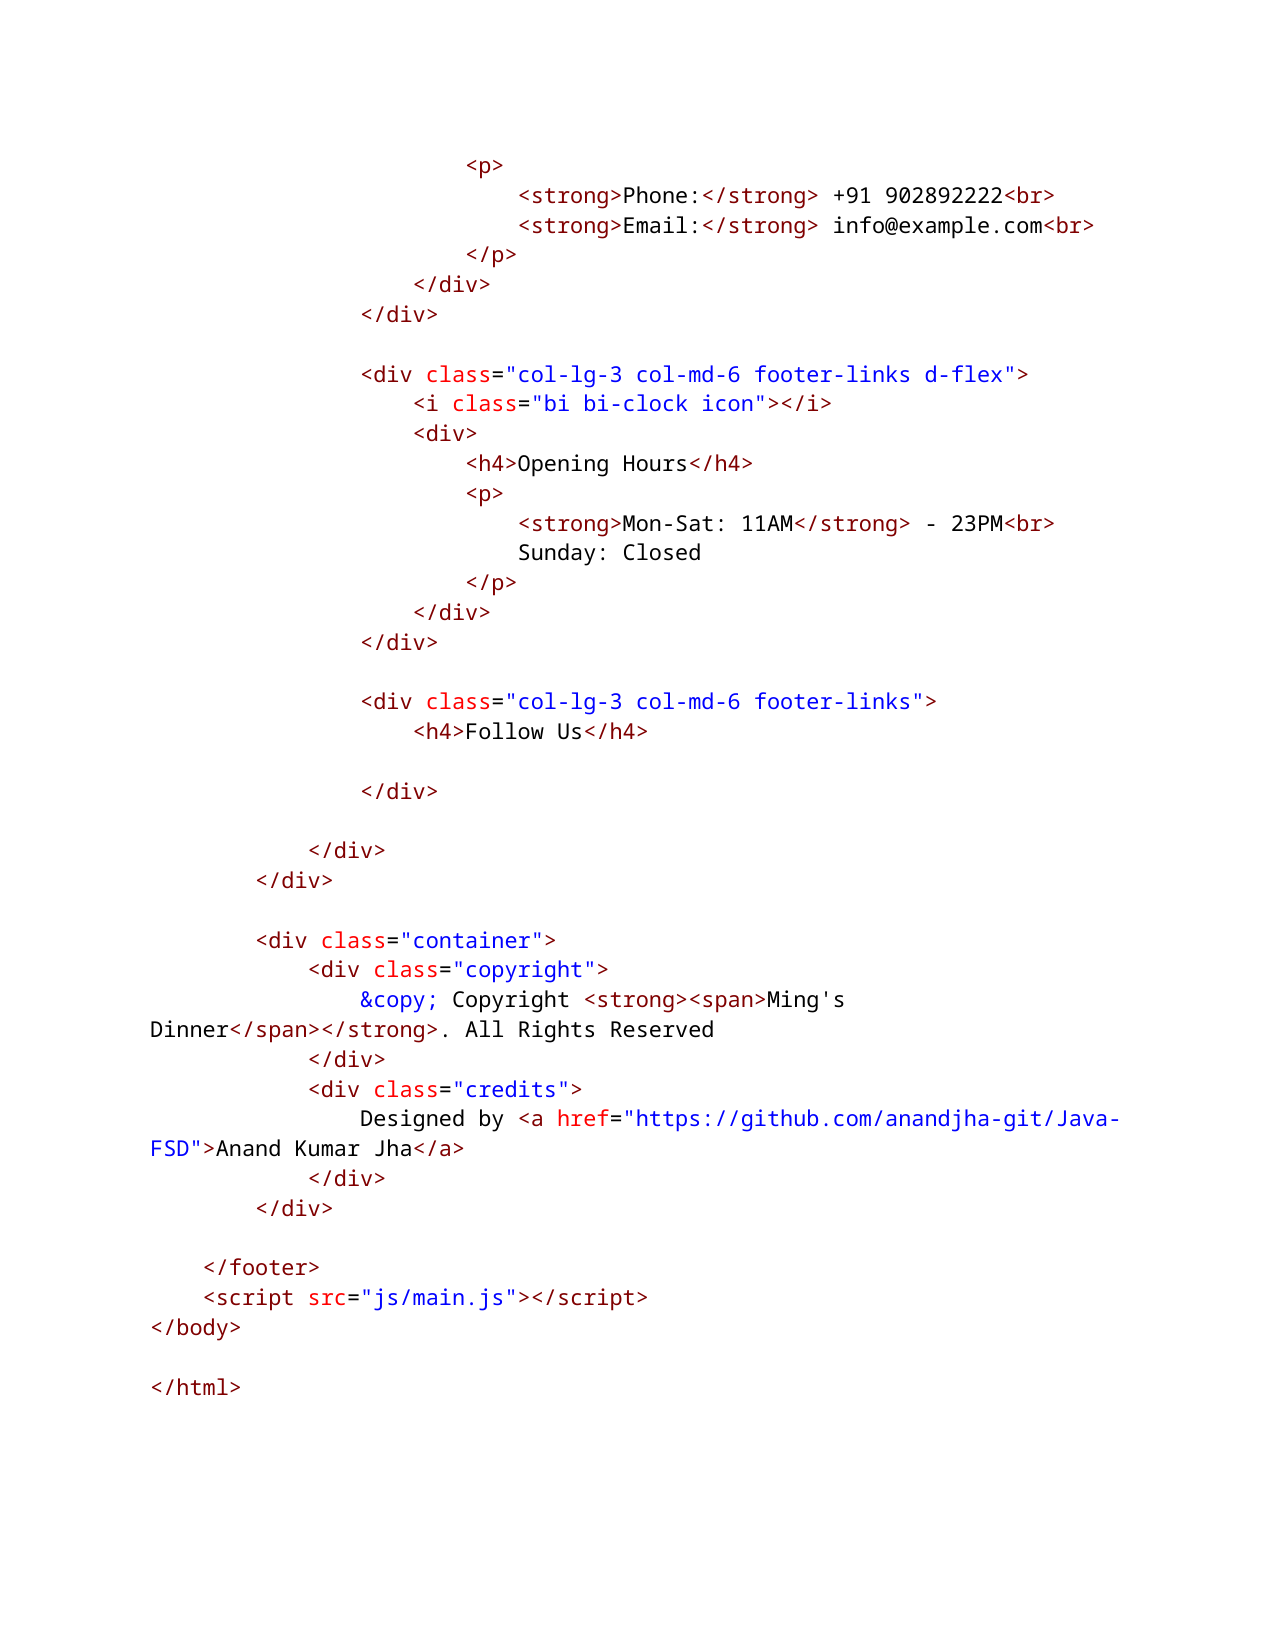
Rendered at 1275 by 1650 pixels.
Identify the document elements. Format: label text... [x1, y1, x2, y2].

text Designed by <a href="https://github.com/anandjha-git/Java-FSD">Anand Kumar Jha</a> [150, 1103, 1125, 1163]
text <div class="copyright"> [150, 954, 1125, 984]
text </p> [150, 567, 1125, 597]
text Sunday: Closed [150, 537, 1125, 567]
text </div> [150, 627, 1125, 656]
text <h4>Opening Hours</h4> [150, 448, 1125, 478]
text <div class="col-lg-3 col-md-6 footer-links"> [150, 686, 1125, 716]
text <div class="credits"> [150, 1073, 1125, 1103]
text </div> [150, 1193, 1125, 1222]
text </div> [150, 1163, 1125, 1193]
text <div> [150, 418, 1125, 448]
text <p> [150, 150, 1125, 180]
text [150, 358, 1125, 388]
text </div> [150, 269, 1125, 299]
text </div> [150, 865, 1125, 895]
text </div> [150, 1044, 1125, 1073]
text <h4>Follow Us</h4> [150, 716, 1125, 746]
text </div> [150, 597, 1125, 627]
text <div class="container"> [150, 924, 1125, 954]
text </body> [150, 1312, 1125, 1342]
text <strong>Mon-Sat: 11AM</strong> - 23PM<br> [150, 507, 1125, 537]
text <strong>Email:</strong> info@example.com<br> [150, 209, 1125, 239]
text <i class="bi bi-clock icon"></i> [150, 388, 1125, 418]
text </html> [150, 1371, 1125, 1401]
text <p> [150, 478, 1125, 507]
text &copy; Copyright <strong><span>Ming's Dinner</span></strong>. All Rights Reserved [150, 984, 1125, 1044]
text </div> [150, 835, 1125, 865]
text </footer> [150, 1252, 1125, 1282]
text </div> [150, 776, 1125, 805]
text <script src="js/main.js"></script> [150, 1282, 1125, 1312]
text </div> [150, 299, 1125, 329]
text </p> [150, 239, 1125, 269]
text <strong>Phone:</strong> +91 902892222<br> [150, 180, 1125, 209]
